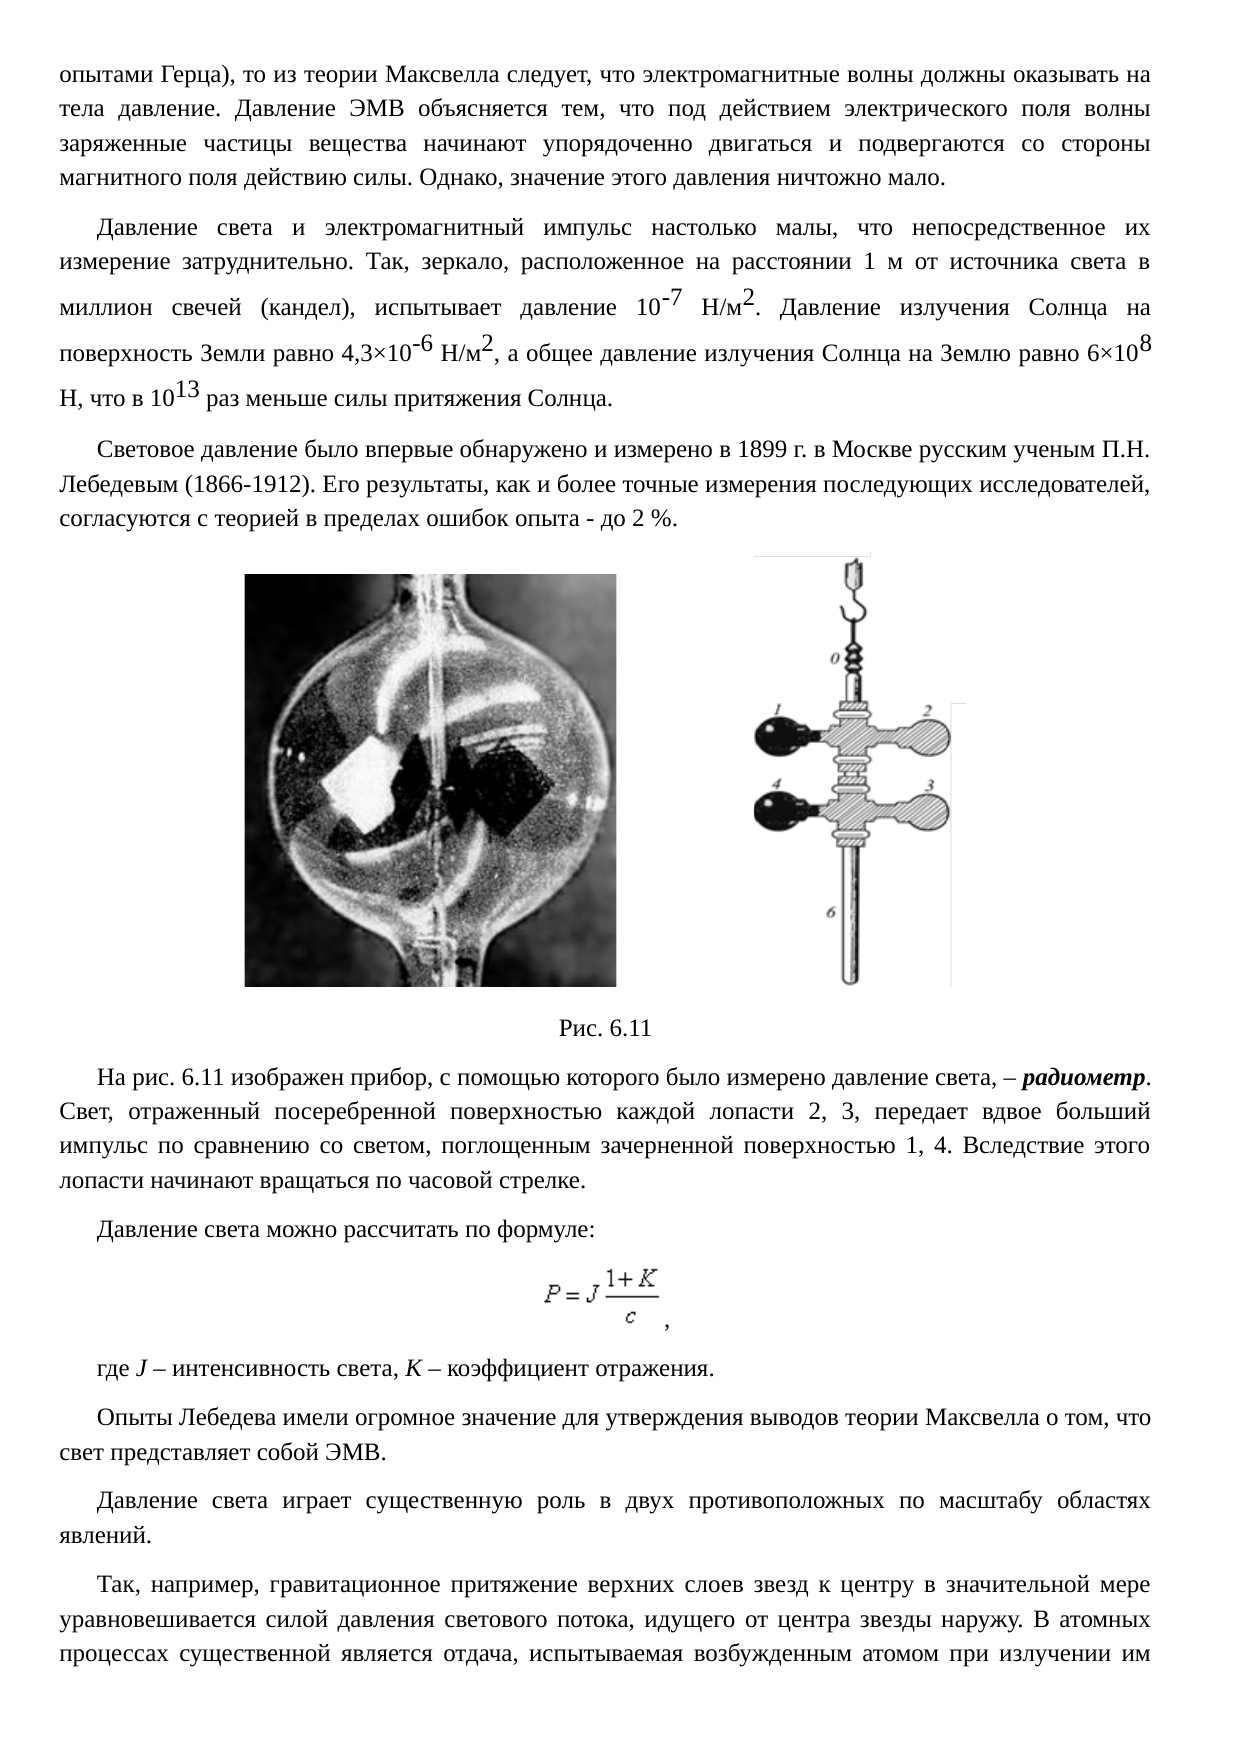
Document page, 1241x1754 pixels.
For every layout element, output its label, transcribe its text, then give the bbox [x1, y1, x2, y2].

text Световое давление было впервые обнаружено и измерено в 1899 г. в Москве русским ученым П.Н. Лебедевым (1866-1912). Его результаты, как и более точные измерения последующих исследователей, согласуются с теорией в пределах ошибок опыта - до 2 %. [59, 434, 1152, 532]
picture [244, 574, 617, 987]
text Рис. 6.11 [59, 1013, 1152, 1041]
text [59, 1569, 1152, 1667]
picture [753, 552, 967, 987]
text На рис. 6.11 изображен прибор, с помощью которого было измерено давление света, – радиометр. Свет, отраженный посеребренной поверхностью каждой лопасти 2, 3, передает вдвое больший импульс по сравнению со светом, поглощенным зачерненной поверхностью 1, 4. Вследствие этого лопасти начинают вращаться по часовой стрелке. [59, 1062, 1152, 1194]
picture [540, 1263, 664, 1328]
text где J – интенсивность света, K – коэффициент отражения. [59, 1353, 1152, 1382]
text Давление света можно рассчитать по формуле: [59, 1214, 1152, 1243]
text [59, 59, 1152, 191]
text Давление света играет существенную роль в двух противоположных по масштабу областях явлений. [59, 1486, 1152, 1549]
text Давление света и электромагнитный импульс настолько малы, что непосредственное их измерение затруднительно. Так, зеркало, расположенное на расстоянии 1 м от источника света в миллион свечей (кандел), испытывает давление 10-7 Н/м2. Давление излучения Солнца на поверхность Земли равно 4,3×10-6 Н/м2, а общее давление излучения Солнца на Землю равно 6×108 Н, что в 1013 раз меньше силы притяжения Солнца. [59, 212, 1152, 412]
text , [59, 1263, 1152, 1333]
text Опыты Лебедева имели огромное значение для утверждения выводов теории Максвелла о том, что свет представляет собой ЭМВ. [59, 1402, 1152, 1465]
